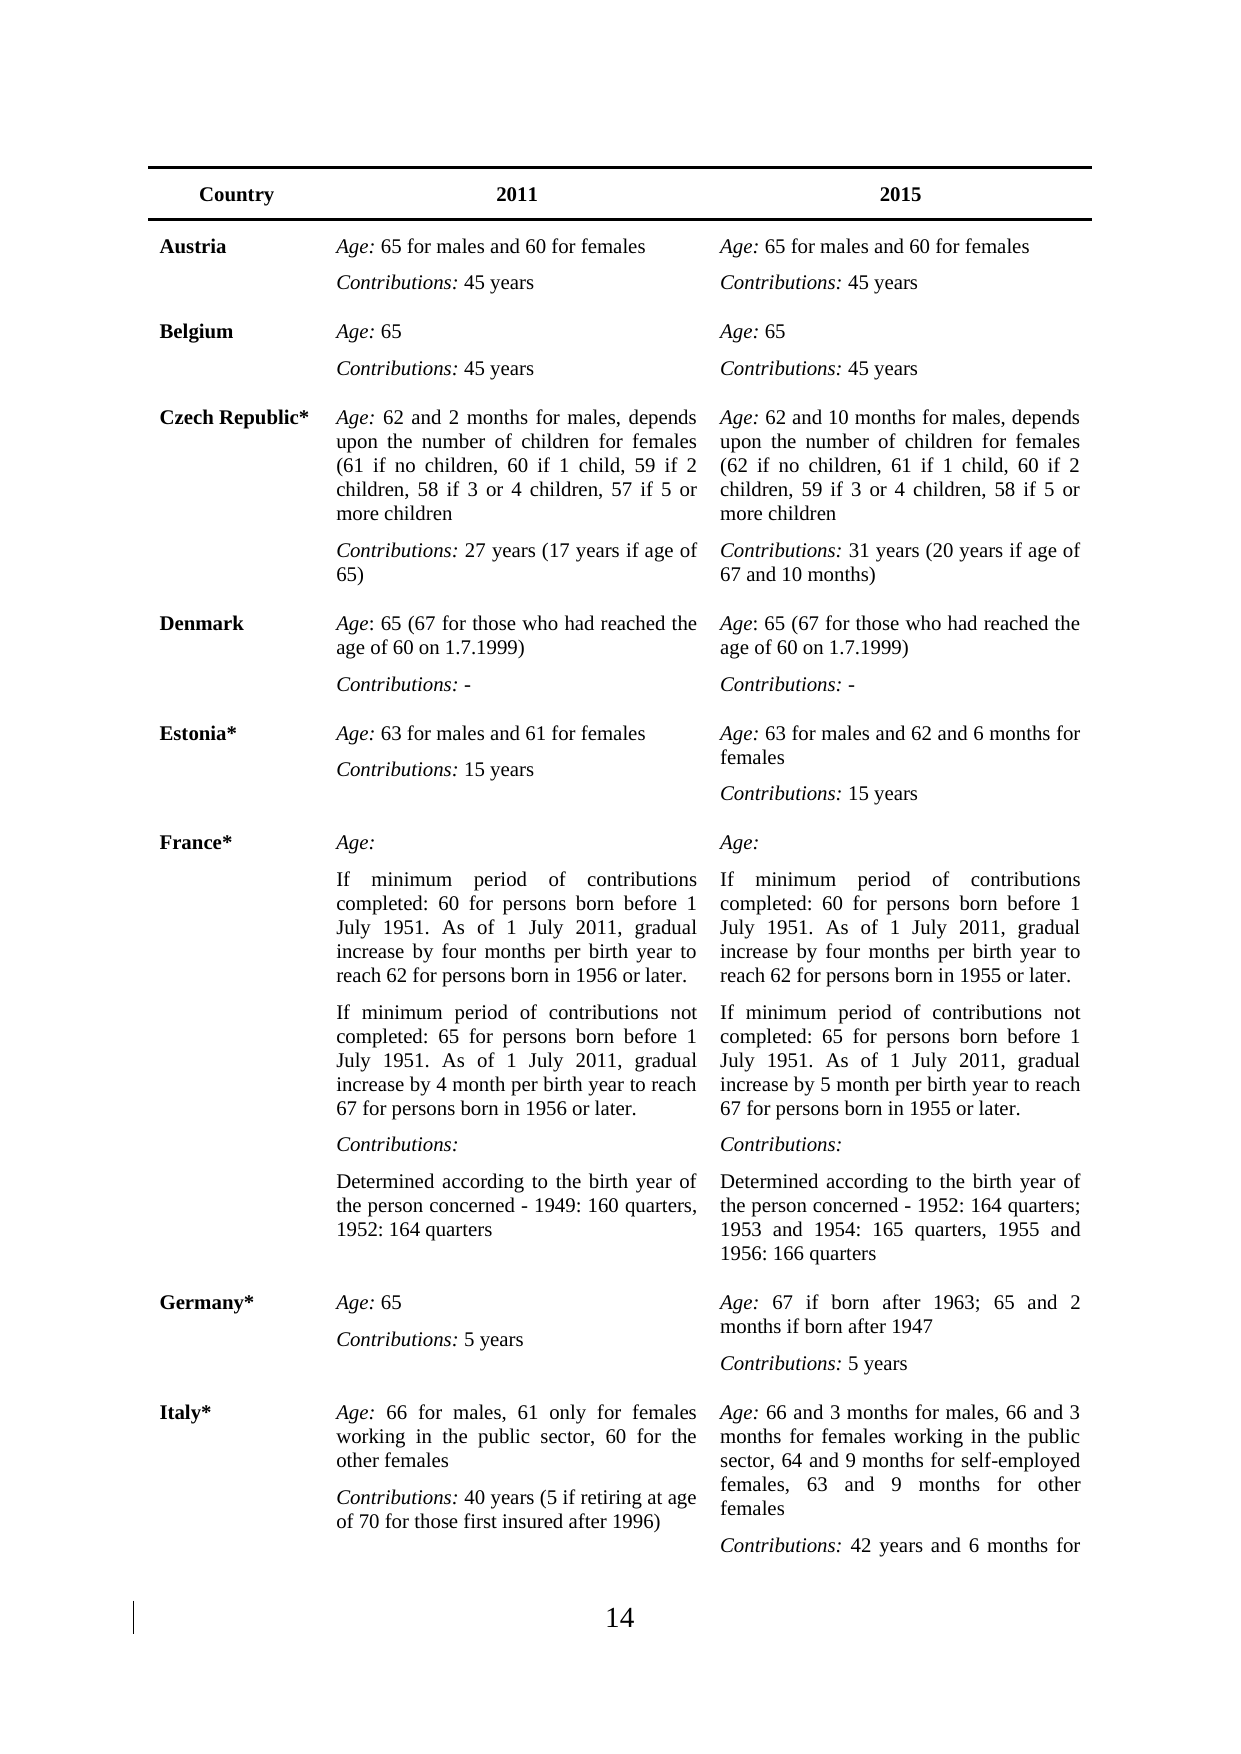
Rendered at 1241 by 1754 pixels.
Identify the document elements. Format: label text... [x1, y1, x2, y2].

table_cell Age: 65 (67 for those who had reached the age of 60 on 1.7.1999) Contributions: - [709, 598, 1092, 708]
table_cell Age: 65 for males and 60 for females Contributions: 45 years [325, 221, 709, 307]
table_cell Age: 65 Contributions: 5 years [325, 1278, 709, 1387]
table_cell Czech Republic* [148, 393, 325, 598]
table_cell Denmark [148, 598, 325, 708]
table_cell Age: 65 (67 for those who had reached the age of 60 on 1.7.1999) Contributions: - [325, 598, 709, 708]
table_cell Estonia* [148, 708, 325, 818]
table_cell Age: 63 for males and 62 and 6 months for females Contributions: 15 years [709, 708, 1092, 818]
table_cell Age: 62 and 2 months for males, depends upon the number of children for females (61 if no children, 60 if 1 child, 59 if 2 children, 58 if 3 or 4 children, 57 if 5 or more children Contributions: 27 years (17 years if age of 65) [325, 393, 709, 598]
table_cell France* [148, 818, 325, 1278]
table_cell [709, 1388, 1092, 1557]
table_cell Age: 65 Contributions: 45 years [709, 307, 1092, 392]
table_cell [325, 1388, 709, 1557]
table_cell Age: If minimum period of contributions completed: 60 for persons born before 1 July 1951. As of 1 July 2011, gradual increase by four months per birth year to reach 62 for persons born in 1955 or later. If minimum period of contributions not completed: 65 for persons born before 1 July 1951. As of 1 July 2011, gradual increase by 5 month per birth year to reach 67 for persons born in 1955 or later. Contributions: Determined according to the birth year of the person concerned - 1952: 164 quarters; 1953 and 1954: 165 quarters, 1955 and 1956: 166 quarters [709, 818, 1092, 1278]
table_cell Age: 67 if born after 1963; 65 and 2 months if born after 1947 Contributions: 5 years [709, 1278, 1092, 1387]
table_cell Age: 65 for males and 60 for females Contributions: 45 years [709, 221, 1092, 307]
table_cell Germany* [148, 1278, 325, 1387]
table_header 2011 [325, 169, 709, 218]
table_cell Age: 63 for males and 61 for females Contributions: 15 years [325, 708, 709, 818]
table_header 2015 [709, 169, 1092, 218]
table_cell Age: 62 and 10 months for males, depends upon the number of children for females (62 if no children, 61 if 1 child, 60 if 2 children, 59 if 3 or 4 children, 58 if 5 or more children Contributions: 31 years (20 years if age of 67 and 10 months) [709, 393, 1092, 598]
table_cell Age: 65 Contributions: 45 years [325, 307, 709, 392]
table_cell Belgium [148, 307, 325, 392]
table_cell Age: If minimum period of contributions completed: 60 for persons born before 1 July 1951. As of 1 July 2011, gradual increase by four months per birth year to reach 62 for persons born in 1956 or later. If minimum period of contributions not completed: 65 for persons born before 1 July 1951. As of 1 July 2011, gradual increase by 4 month per birth year to reach 67 for persons born in 1956 or later. Contributions: Determined according to the birth year of the person concerned - 1949: 160 quarters, 1952: 164 quarters [325, 818, 709, 1278]
table_header Country [148, 169, 325, 218]
table_cell Austria [148, 221, 325, 307]
table_cell Italy* [148, 1388, 325, 1557]
